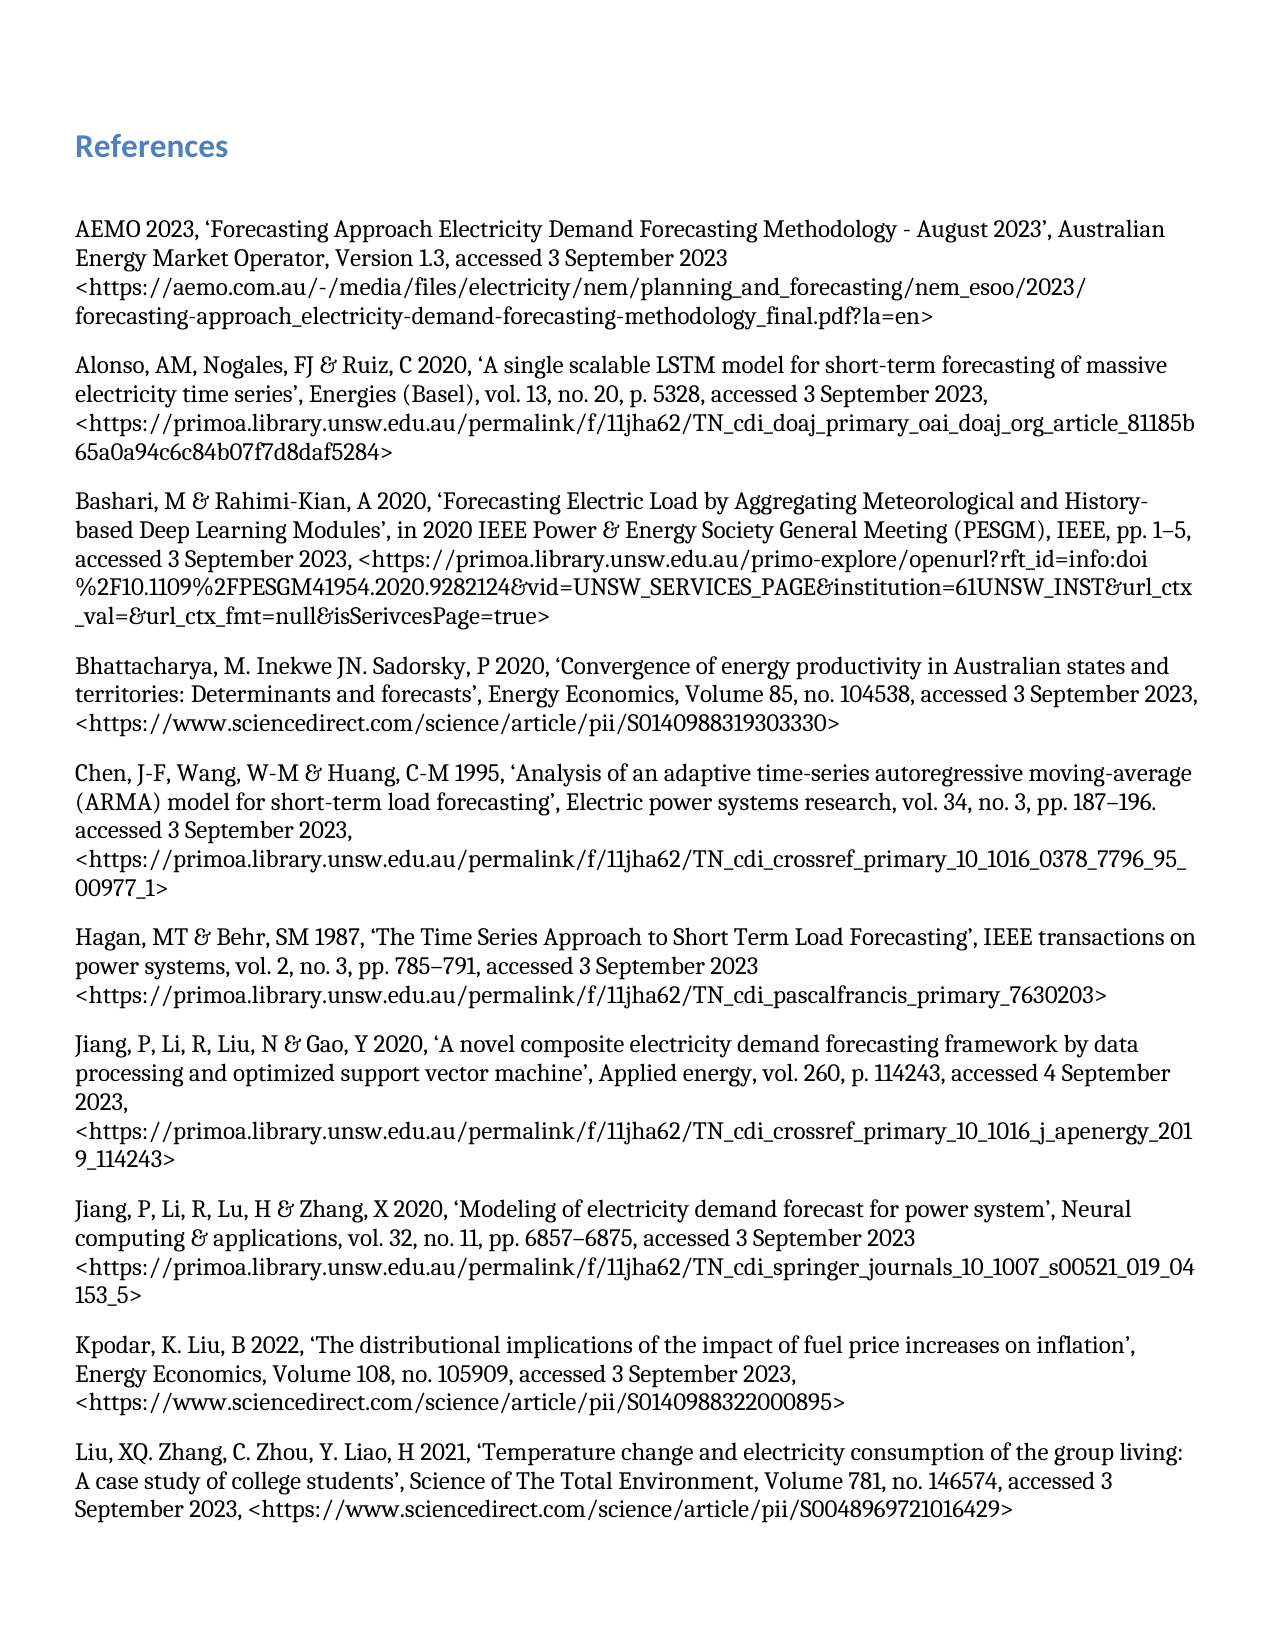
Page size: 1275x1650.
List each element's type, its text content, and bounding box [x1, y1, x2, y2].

text Bashari, M & Rahimi-Kian, A 2020, ‘Forecasting Electric Load by Aggregating Meteorological and History-based Deep Learning Modules’, in 2020 IEEE Power & Energy Society General Meeting (PESGM), IEEE, pp. 1–5, accessed 3 September 2023, <https://primoa.library.unsw.edu.au/primo-explore/openurl?rft_id=info:doi%2F10.1109%2FPESGM41954.2020.9282124&vid=UNSW_SERVICES_PAGE&institution=61UNSW_INST&url_ctx_val=&url_ctx_fmt=null&isSerivcesPage=true> [75, 487, 1200, 631]
subtitle References [75, 125, 1200, 166]
text AEMO 2023, ‘Forecasting Approach Electricity Demand Forecasting Methodology - August 2023’, Australian Energy Market Operator, Version 1.3, accessed 3 September 2023 <https://aemo.com.au/-/media/files/electricity/nem/planning_and_forecasting/nem_esoo/2023/forecasting-approach_electricity-demand-forecasting-methodology_final.pdf?la=en> [75, 215, 1200, 330]
text Jiang, P, Li, R, Lu, H & Zhang, X 2020, ‘Modeling of electricity demand forecast for power system’, Neural computing & applications, vol. 32, no. 11, pp. 6857–6875, accessed 3 September 2023 <https://primoa.library.unsw.edu.au/permalink/f/11jha62/TN_cdi_springer_journals_10_1007_s00521_019_04153_5> [75, 1195, 1200, 1310]
text Liu, XQ. Zhang, C. Zhou, Y. Liao, H 2021, ‘Temperature change and electricity consumption of the group living: A case study of college students’, Science of The Total Environment, Volume 781, no. 146574, accessed 3 September 2023, <https://www.sciencedirect.com/science/article/pii/S0048969721016429> [75, 1438, 1200, 1524]
text Bhattacharya, M. Inekwe JN. Sadorsky, P 2020, ‘Convergence of energy productivity in Australian states and territories: Determinants and forecasts’, Energy Economics, Volume 85, no. 104538, accessed 3 September 2023, <https://www.sciencedirect.com/science/article/pii/S0140988319303330> [75, 652, 1200, 738]
text Chen, J-F, Wang, W-M & Huang, C-M 1995, ‘Analysis of an adaptive time-series autoregressive moving-average (ARMA) model for short-term load forecasting’, Electric power systems research, vol. 34, no. 3, pp. 187–196. accessed 3 September 2023, <https://primoa.library.unsw.edu.au/permalink/f/11jha62/TN_cdi_crossref_primary_10_1016_0378_7796_95_00977_1> [75, 759, 1200, 902]
text Alonso, AM, Nogales, FJ & Ruiz, C 2020, ‘A single scalable LSTM model for short-term forecasting of massive electricity time series’, Energies (Basel), vol. 13, no. 20, p. 5328, accessed 3 September 2023, <https://primoa.library.unsw.edu.au/permalink/f/11jha62/TN_cdi_doaj_primary_oai_doaj_org_article_81185b65a0a94c6c84b07f7d8daf5284> [75, 351, 1200, 466]
text Hagan, MT & Behr, SM 1987, ‘The Time Series Approach to Short Term Load Forecasting’, IEEE transactions on power systems, vol. 2, no. 3, pp. 785–791, accessed 3 September 2023 <https://primoa.library.unsw.edu.au/permalink/f/11jha62/TN_cdi_pascalfrancis_primary_7630203> [75, 923, 1200, 1009]
text Jiang, P, Li, R, Liu, N & Gao, Y 2020, ‘A novel composite electricity demand forecasting framework by data processing and optimized support vector machine’, Applied energy, vol. 260, p. 114243, accessed 4 September 2023, <https://primoa.library.unsw.edu.au/permalink/f/11jha62/TN_cdi_crossref_primary_10_1016_j_apenergy_2019_114243> [75, 1030, 1200, 1174]
text Kpodar, K. Liu, B 2022, ‘The distributional implications of the impact of fuel price increases on inflation’, Energy Economics, Volume 108, no. 105909, accessed 3 September 2023, <https://www.sciencedirect.com/science/article/pii/S0140988322000895> [75, 1331, 1200, 1417]
